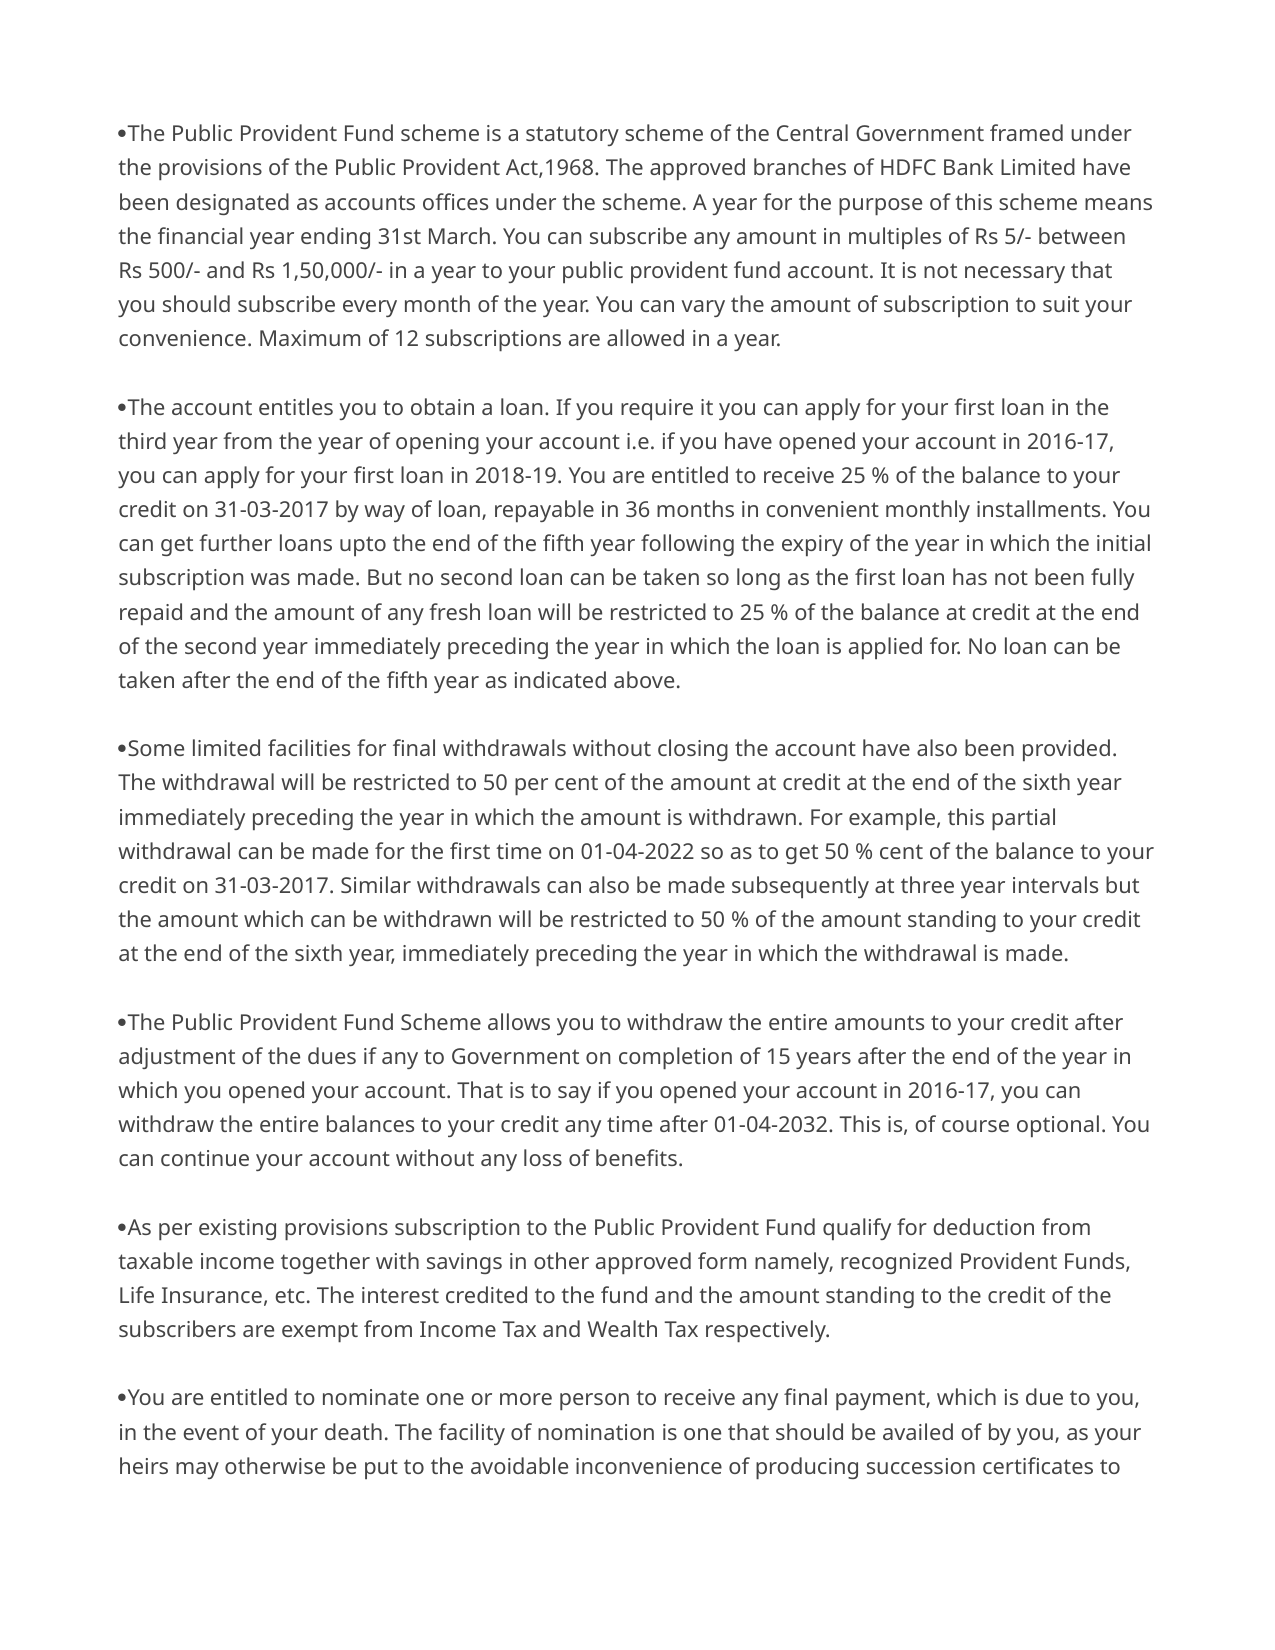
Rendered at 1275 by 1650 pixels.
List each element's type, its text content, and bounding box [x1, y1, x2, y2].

list As per existing provisions subscription to the Public Provident Fund qualify for deduction from taxable income together with savings in other approved form namely, recognized Provident Funds, Life Insurance, etc. The interest credited to the fund and the amount standing to the credit of the subscribers are exempt from Income Tax and Wealth Tax respectively. [118, 1211, 1157, 1344]
list The Public Provident Fund scheme is a statutory scheme of the Central Government framed under the provisions of the Public Provident Act,1968. The approved branches of HDFC Bank Limited have been designated as accounts offices under the scheme. A year for the purpose of this scheme means the financial year ending 31st March. You can subscribe any amount in multiples of Rs 5/- between Rs 500/- and Rs 1,50,000/- in a year to your public provident fund account. It is not necessary that you should subscribe every month of the year. You can vary the amount of subscription to suit your convenience. Maximum of 12 subscriptions are allowed in a year. [118, 118, 1157, 353]
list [118, 1382, 1157, 1480]
list Some limited facilities for final withdrawals without closing the account have also been provided. The withdrawal will be restricted to 50 per cent of the amount at credit at the end of the sixth year immediately preceding the year in which the amount is withdrawn. For example, this partial withdrawal can be made for the first time on 01-04-2022 so as to get 50 % cent of the balance to your credit on 31-03-2017. Similar withdrawals can also be made subsequently at three year intervals but the amount which can be withdrawn will be restricted to 50 % of the amount standing to your credit at the end of the sixth year, immediately preceding the year in which the withdrawal is made. [118, 733, 1157, 968]
list The Public Provident Fund Scheme allows you to withdraw the entire amounts to your credit after adjustment of the dues if any to Government on completion of 15 years after the end of the year in which you opened your account. That is to say if you opened your account in 2016-17, you can withdraw the entire balances to your credit any time after 01-04-2032. This is, of course optional. You can continue your account without any loss of benefits. [118, 1006, 1157, 1173]
list The account entitles you to obtain a loan. If you require it you can apply for your first loan in the third year from the year of opening your account i.e. if you have opened your account in 2016-17, you can apply for your first loan in 2018-19. You are entitled to receive 25 % of the balance to your credit on 31-03-2017 by way of loan, repayable in 36 months in convenient monthly installments. You can get further loans upto the end of the fifth year following the expiry of the year in which the initial subscription was made. But no second loan can be taken so long as the first loan has not been fully repaid and the amount of any fresh loan will be restricted to 25 % of the balance at credit at the end of the second year immediately preceding the year in which the loan is applied for. No loan can be taken after the end of the fifth year as indicated above. [118, 391, 1157, 694]
